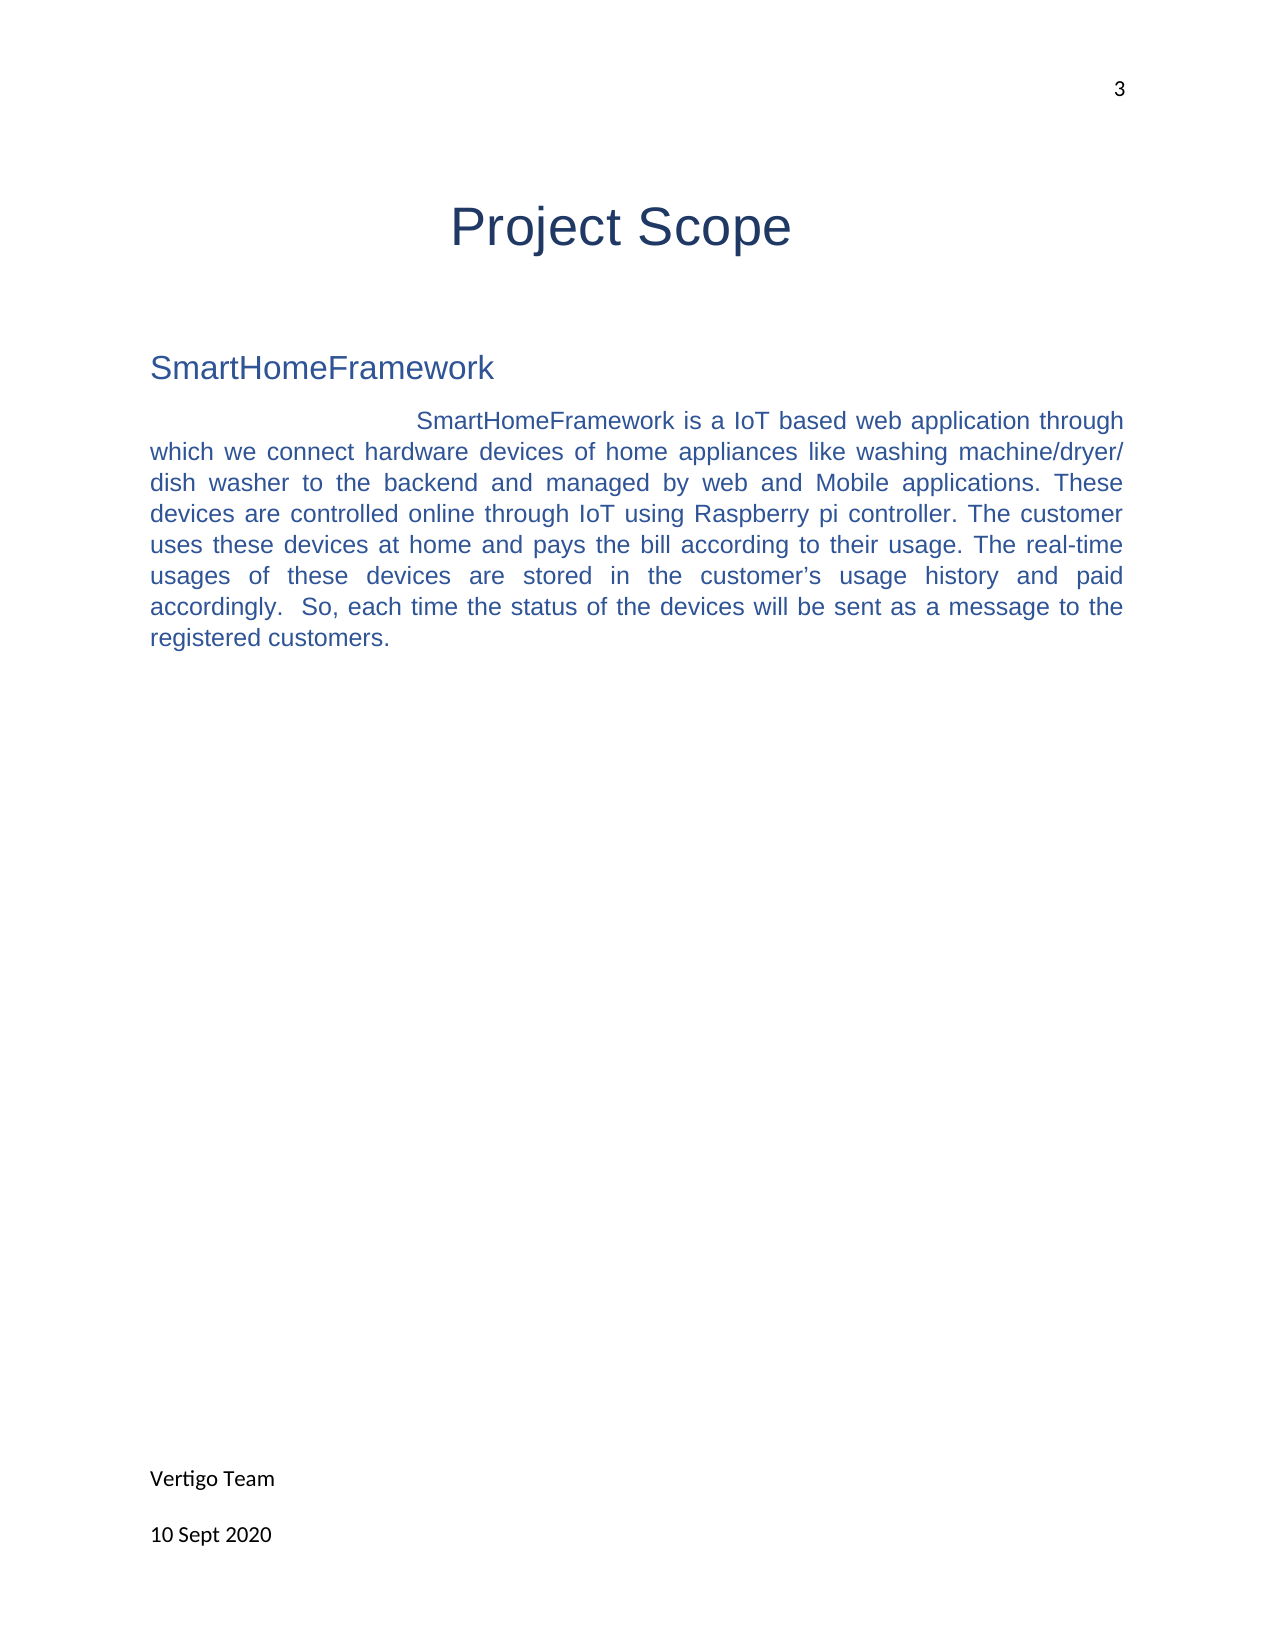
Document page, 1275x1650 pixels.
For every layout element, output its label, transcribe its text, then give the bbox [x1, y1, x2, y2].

text Project Scope [150, 194, 1125, 287]
text SmartHomeFramework [150, 348, 1125, 386]
text SmartHomeFramework is a IoT based web application through which we connect hardware devices of home appliances like washing machine/dryer/ dish washer to the backend and managed by web and Mobile applications. These devices are controlled online through IoT using Raspberry pi controller. The customer uses these devices at home and pays the bill according to their usage. The real-time usages of these devices are stored in the customer’s usage history and paid accordingly. So, each time the status of the devices will be sent as a message to the registered customers. [150, 406, 1125, 652]
